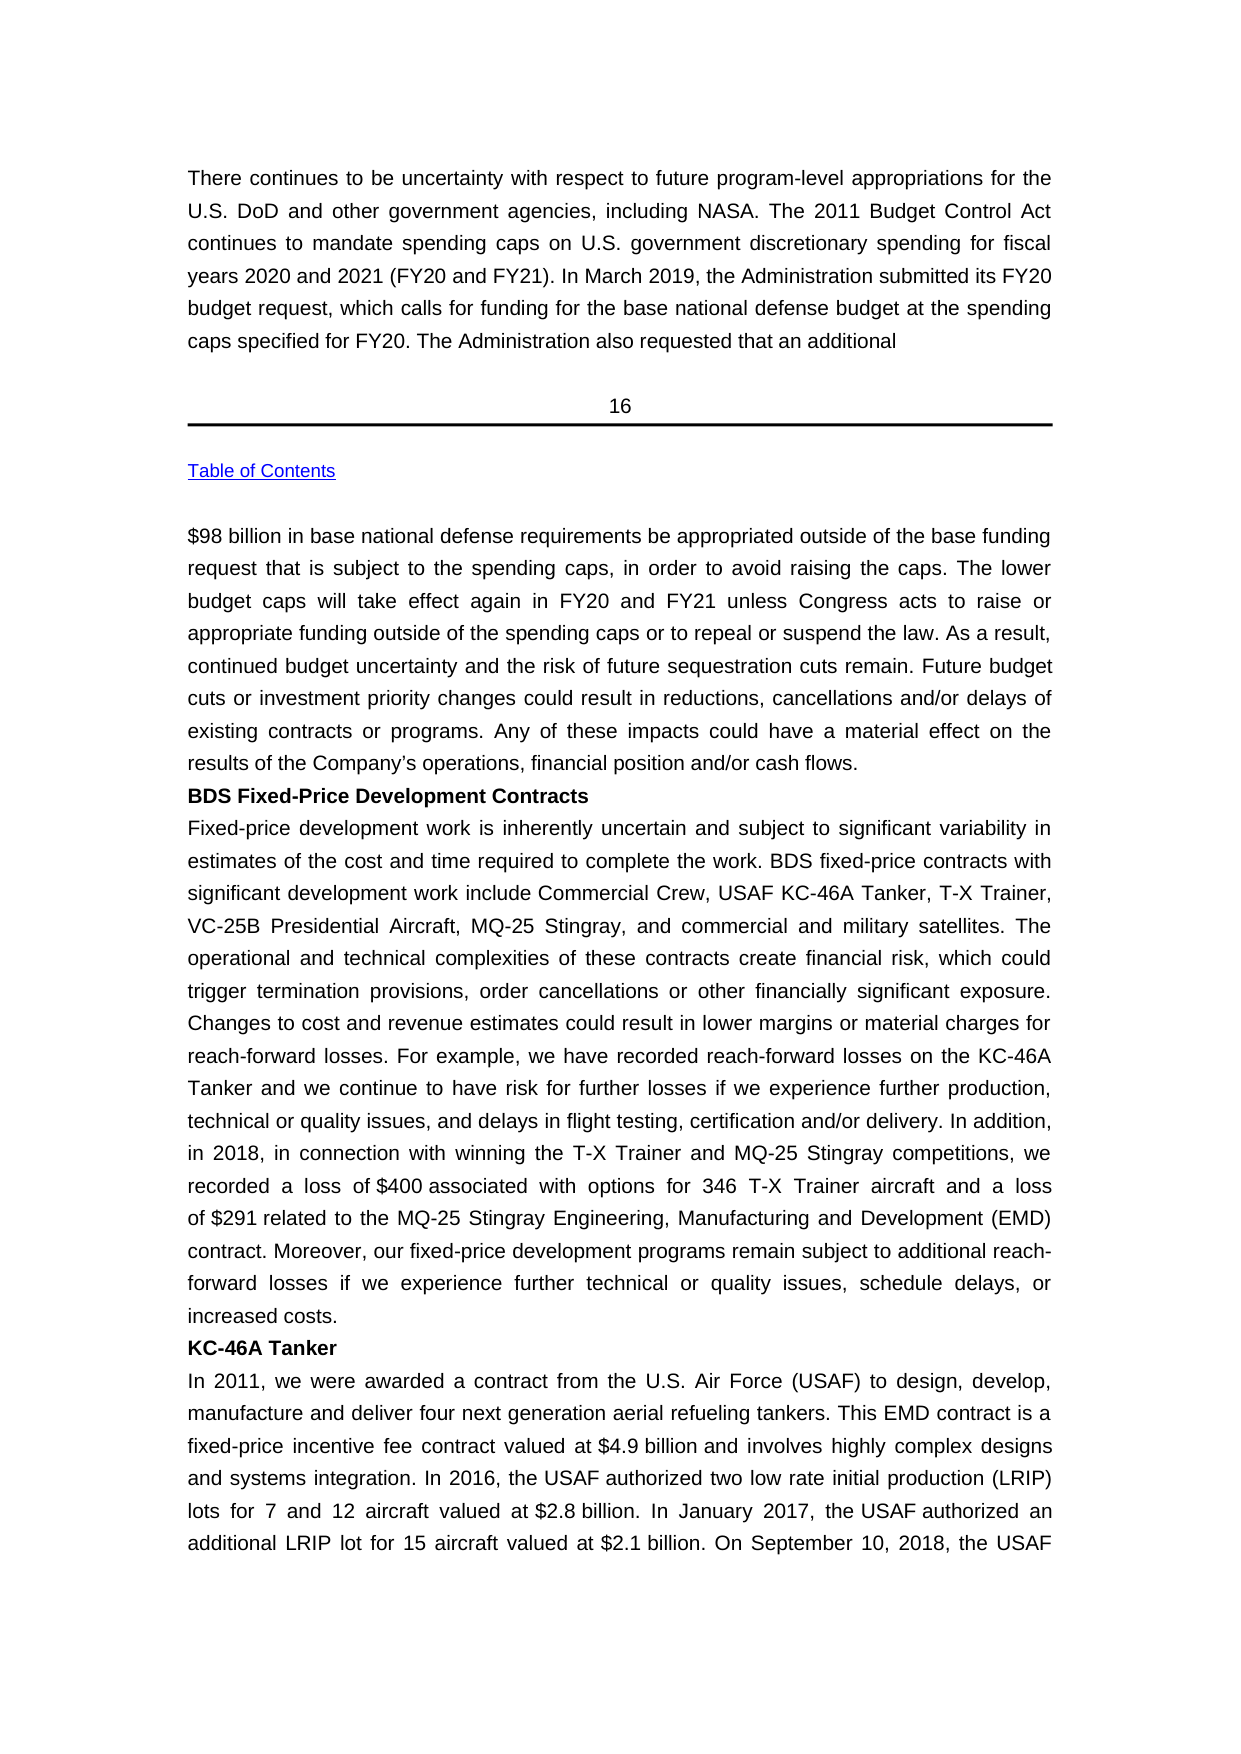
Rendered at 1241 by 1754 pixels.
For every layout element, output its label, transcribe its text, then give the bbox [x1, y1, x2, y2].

text Table of Contents [187, 454, 1053, 487]
text $98 billion in base national defense requirements be appropriated outside of the base funding request that is subject to the spending caps, in order to avoid raising the caps. The lower budget caps will take effect again in FY20 and FY21 unless Congress acts to raise or appropriate funding outside of the spending caps or to repeal or suspend the law. As a result, continued budget uncertainty and the risk of future sequestration cuts remain. Future budget cuts or investment priority changes could result in reductions, cancellations and/or delays of existing contracts or programs. Any of these impacts could have a material effect on the results of the Company’s operations, financial position and/or cash flows. [187, 519, 1053, 779]
text BDS Fixed-Price Development Contracts [187, 779, 1053, 812]
text 16 [187, 389, 1053, 422]
text KC-46A Tanker [187, 1332, 1053, 1364]
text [187, 1364, 1053, 1559]
text Fixed-price development work is inherently uncertain and subject to significant variability in estimates of the cost and time required to complete the work. BDS fixed-price contracts with significant development work include Commercial Crew, USAF KC-46A Tanker, T-X Trainer, VC-25B Presidential Aircraft, MQ-25 Stingray, and commercial and military satellites. The operational and technical complexities of these contracts create financial risk, which could trigger termination provisions, order cancellations or other financially significant exposure. Changes to cost and revenue estimates could result in lower margins or material charges for reach-forward losses. For example, we have recorded reach-forward losses on the KC-46A Tanker and we continue to have risk for further losses if we experience further production, technical or quality issues, and delays in flight testing, certification and/or delivery. In addition, in 2018, in connection with winning the T-X Trainer and MQ-25 Stingray competitions, we recorded a loss of $400 associated with options for 346 T-X Trainer aircraft and a loss of $291 related to the MQ-25 Stingray Engineering, Manufacturing and Development (EMD) contract. Moreover, our fixed-price development programs remain subject to additional reach-forward losses if we experience further technical or quality issues, schedule delays, or increased costs. [187, 812, 1053, 1332]
text There continues to be uncertainty with respect to future program-level appropriations for the U.S. DoD and other government agencies, including NASA. The 2011 Budget Control Act continues to mandate spending caps on U.S. government discretionary spending for fiscal years 2020 and 2021 (FY20 and FY21). In March 2019, the Administration submitted its FY20 budget request, which calls for funding for the base national defense budget at the spending caps specified for FY20. The Administration also requested that an additional [187, 162, 1053, 357]
